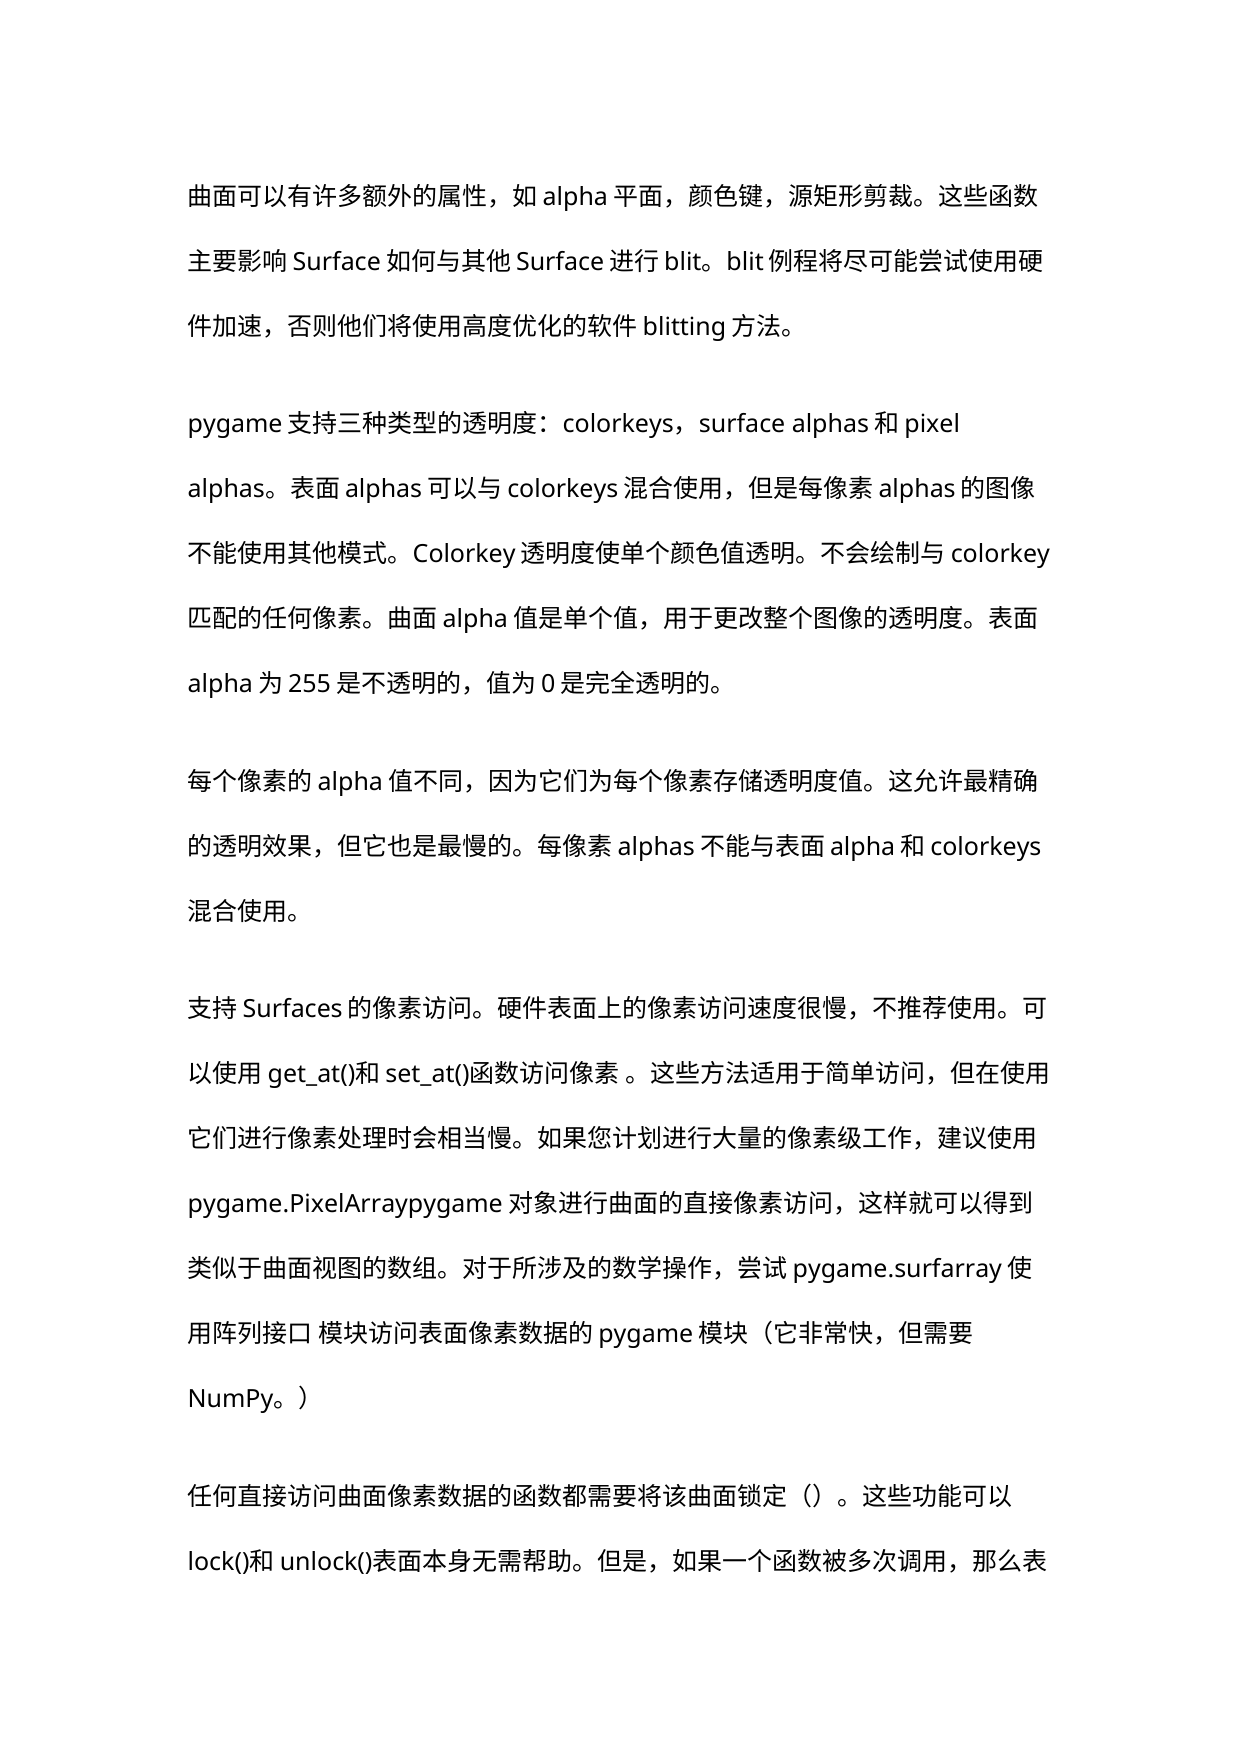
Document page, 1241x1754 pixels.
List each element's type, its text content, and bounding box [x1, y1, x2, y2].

text 曲面可以有许多额外的属性，如alpha平面，颜色键，源矩形剪裁。这些函数主要影响Surface如何与其他Surface进行blit。blit例程将尽可能尝试使用硬件加速，否则他们将使用高度优化的软件blitting方法。 [187, 162, 1053, 357]
text 每个像素的alpha值不同，因为它们为每个像素存储透明度值。这允许最精确的透明效果，但它也是最慢的。每像素alphas不能与表面alpha和colorkeys混合使用。 [187, 747, 1053, 942]
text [187, 1462, 1053, 1592]
text 支持Surfaces的像素访问。硬件表面上的像素访问速度很慢，不推荐使用。可以使用get_at()和set_at()函数访问像素 。这些方法适用于简单访问，但在使用它们进行像素处理时会相当慢。如果您计划进行大量的像素级工作，建议使用 pygame.PixelArraypygame对象进行曲面的直接像素访问，这样就可以得到类似于曲面视图的数组。对于所涉及的数学操作，尝试pygame.surfarray使用阵列接口 模块访问表面像素数据的pygame模块（它非常快，但需要NumPy。） [187, 974, 1053, 1429]
text pygame支持三种类型的透明度：colorkeys，surface alphas和pixel alphas。表面alphas可以与colorkeys混合使用，但是每像素alphas的图像不能使用其他模式。Colorkey透明度使单个颜色值透明。不会绘制与colorkey匹配的任何像素。曲面alpha值是单个值，用于更改整个图像的透明度。表面alpha为255是不透明的，值为0是完全透明的。 [187, 389, 1053, 714]
